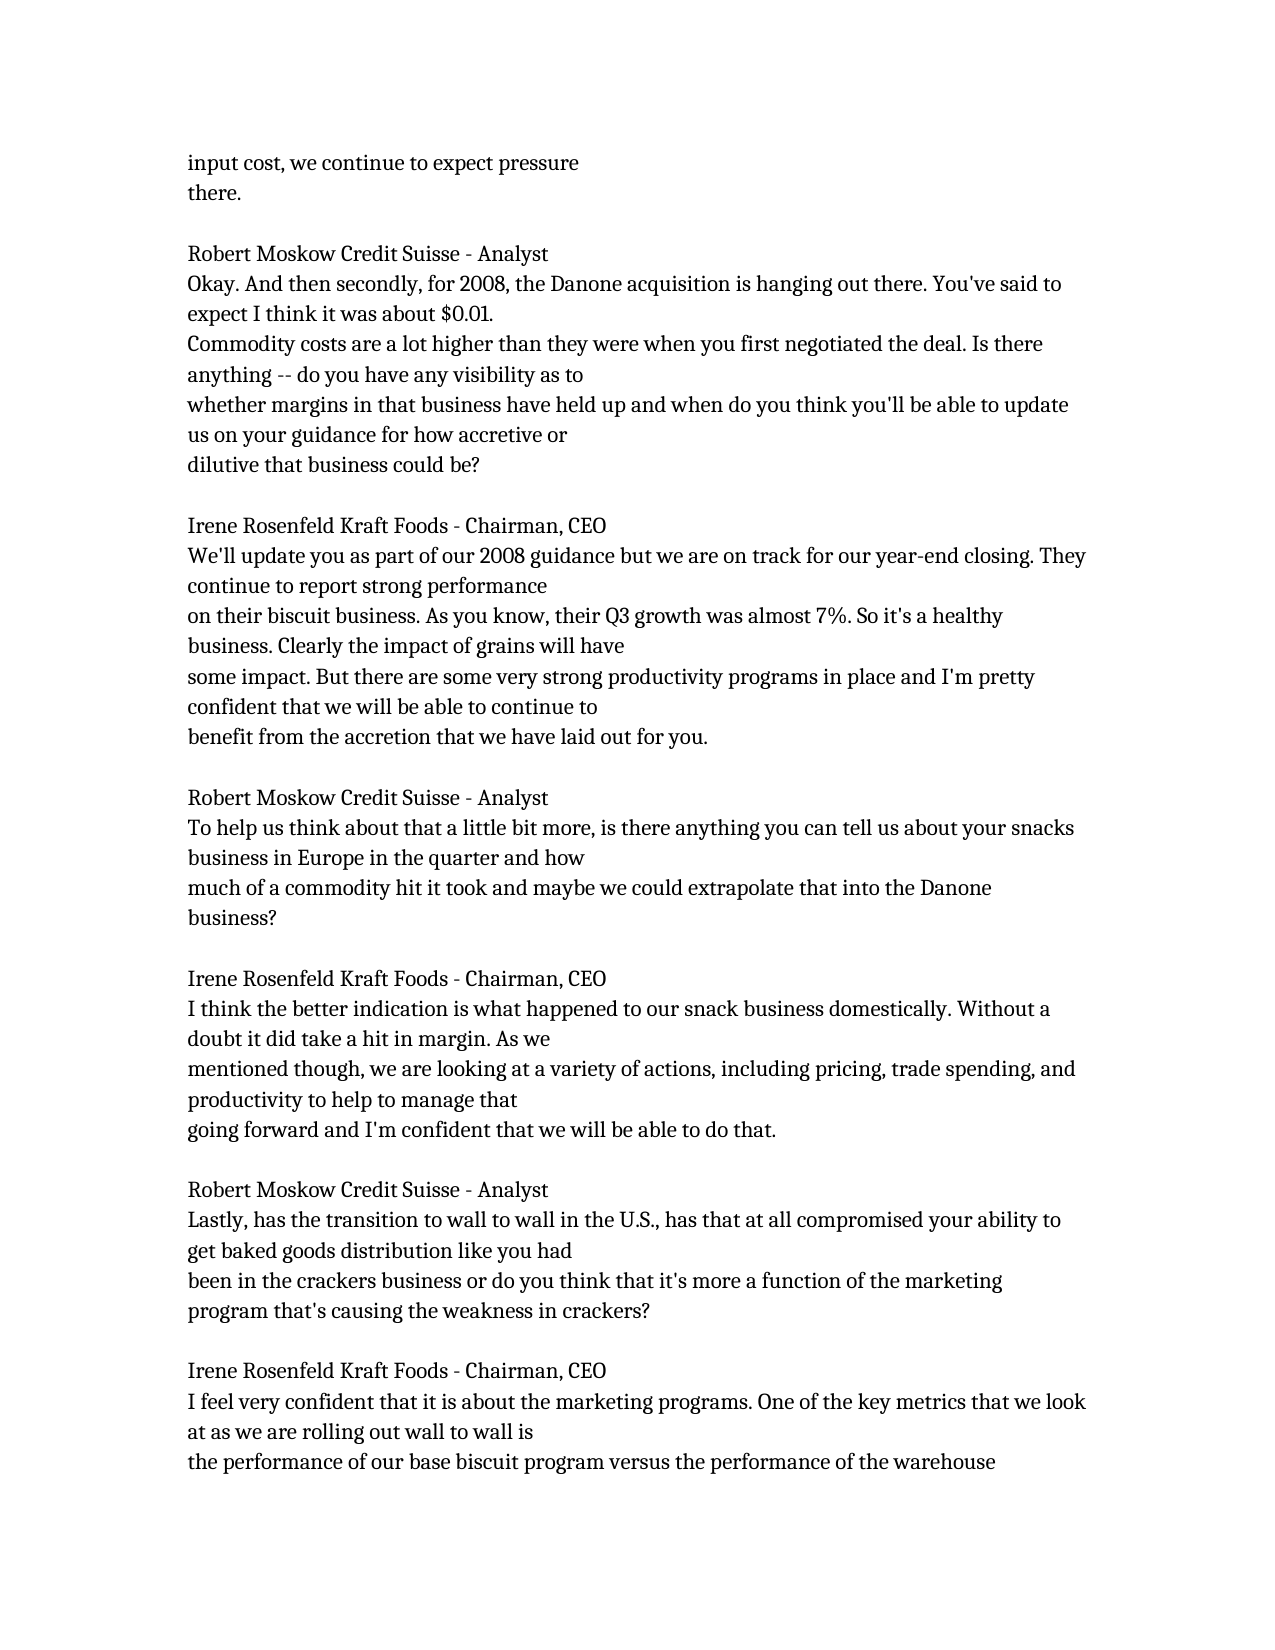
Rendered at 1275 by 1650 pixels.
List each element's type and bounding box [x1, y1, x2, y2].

text [187, 150, 1087, 1475]
